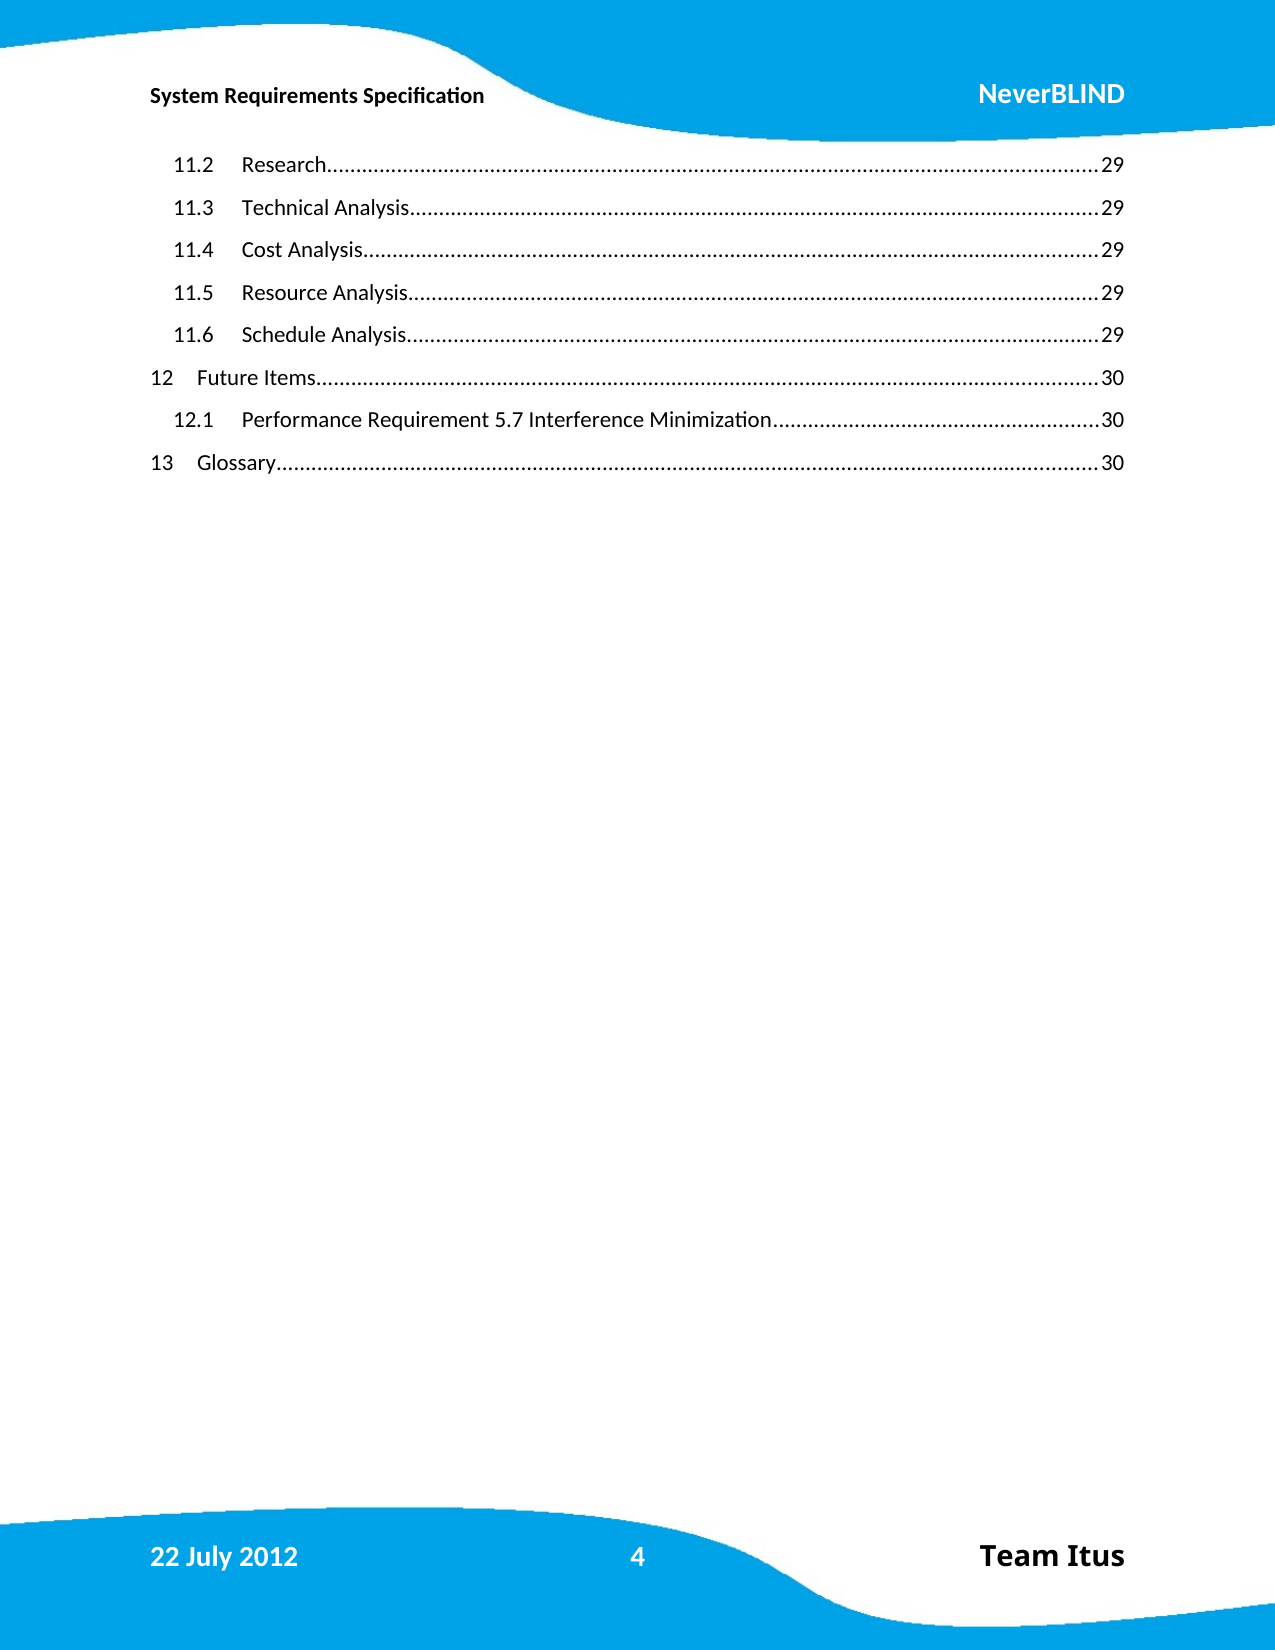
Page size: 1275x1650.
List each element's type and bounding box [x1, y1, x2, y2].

picture [0, 24, 1275, 228]
picture [0, 1420, 1275, 1627]
